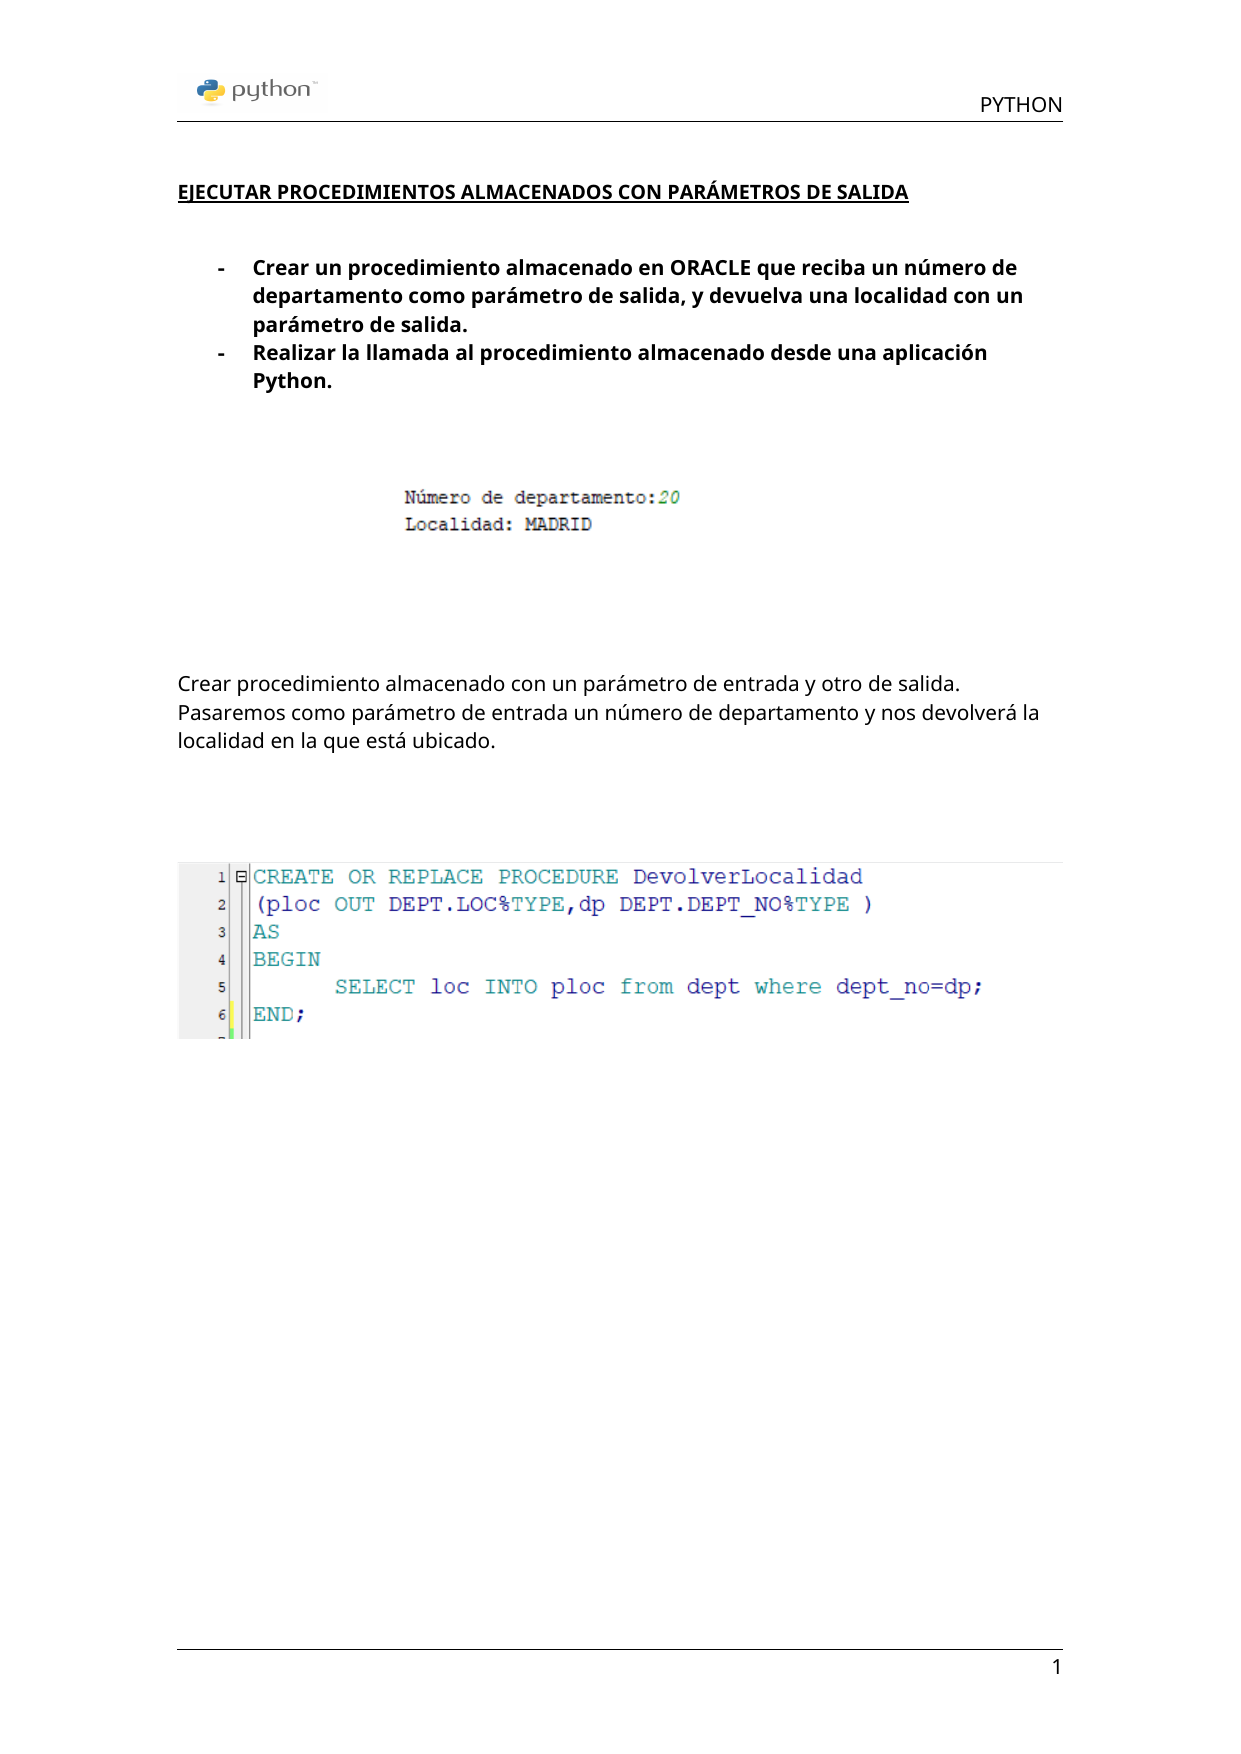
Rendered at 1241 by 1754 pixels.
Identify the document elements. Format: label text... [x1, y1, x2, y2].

picture [177, 73, 329, 113]
list Realizar la llamada al procedimiento almacenado desde una aplicación Python. [215, 338, 1063, 395]
text EJECUTAR PROCEDIMIENTOS ALMACENADOS CON PARÁMETROS DE SALIDA [177, 178, 1063, 205]
picture [177, 862, 1063, 1039]
text Crear procedimiento almacenado con un parámetro de entrada y otro de salida. Pasaremos como parámetro de entrada un número de departamento y nos devolverá la localidad en la que está ubicado. [177, 669, 1063, 754]
picture [388, 480, 852, 556]
list Crear un procedimiento almacenado en ORACLE que reciba un número de departamento como parámetro de salida, y devuelva una localidad con un parámetro de salida. [215, 253, 1063, 338]
